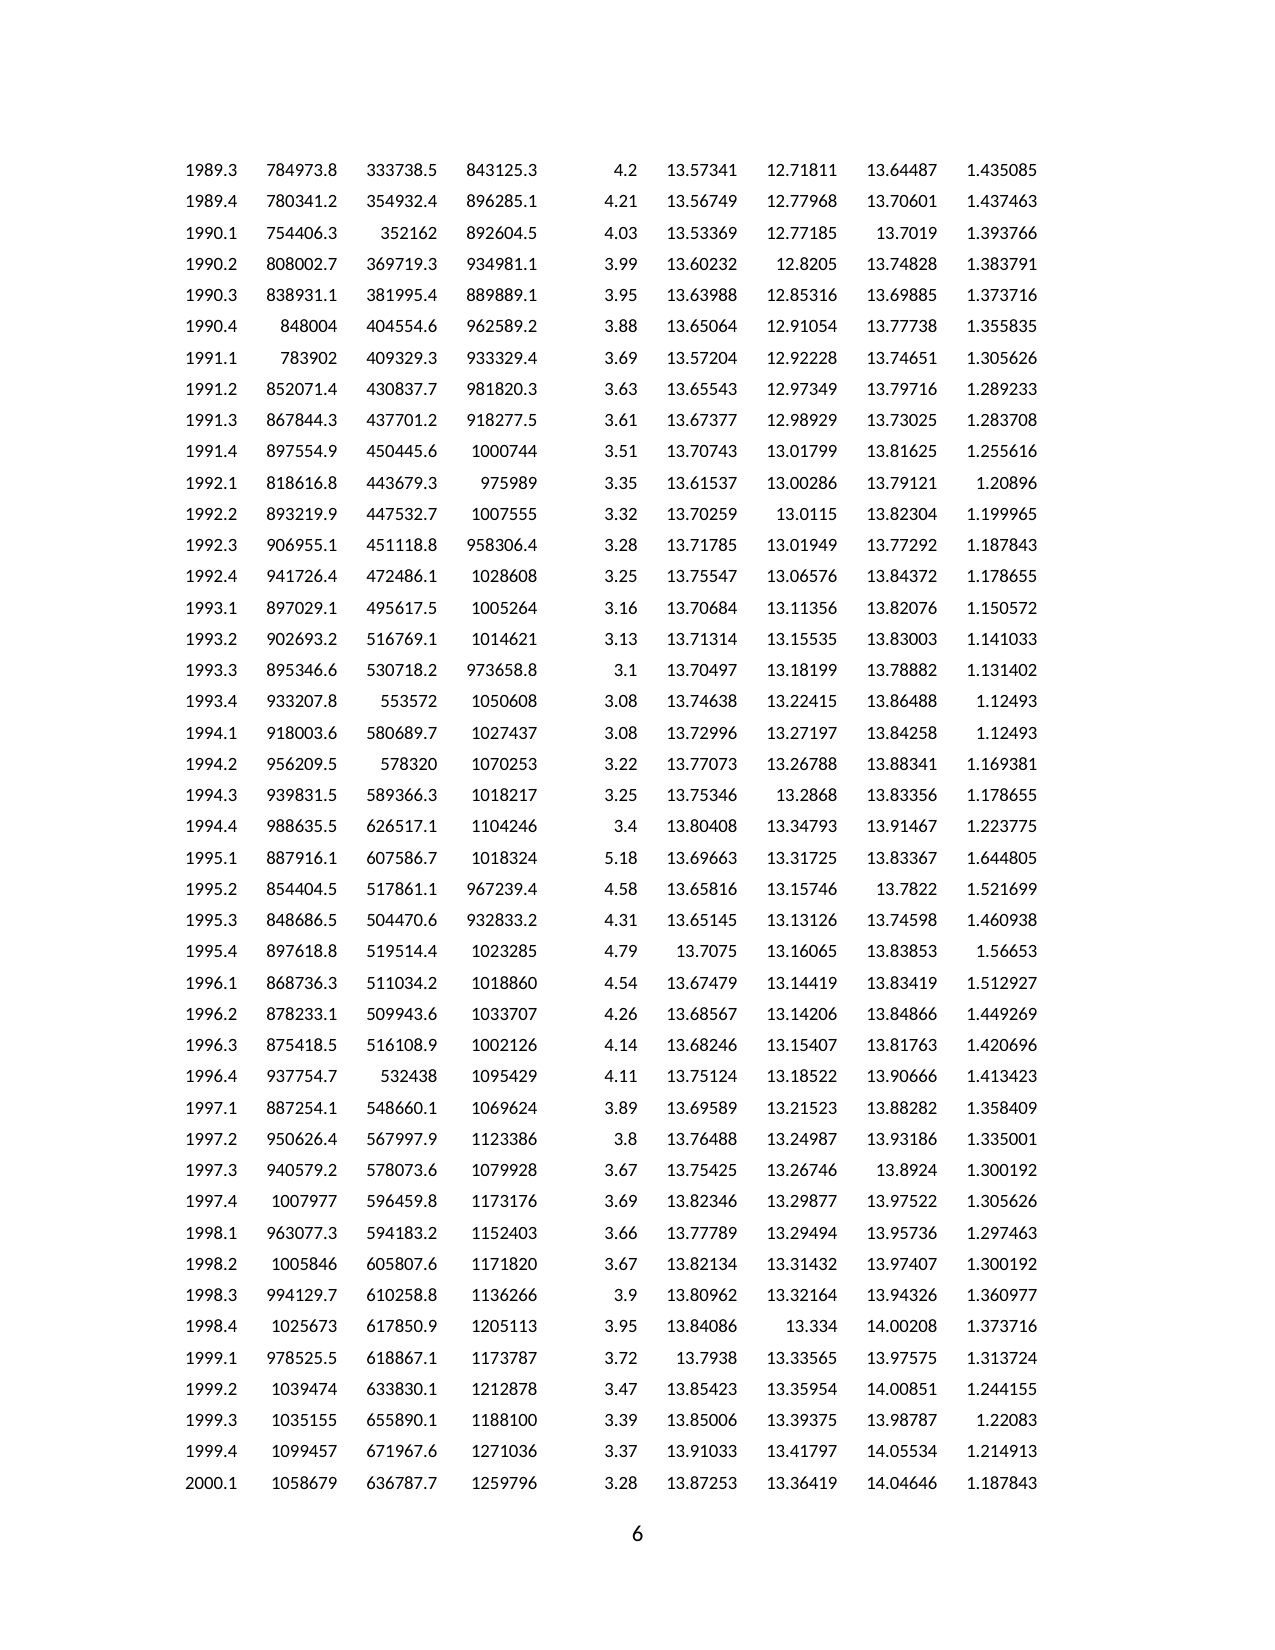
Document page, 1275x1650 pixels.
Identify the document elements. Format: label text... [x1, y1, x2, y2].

table_cell 3.99 [548, 244, 648, 275]
table_cell 1171820 [448, 1244, 548, 1275]
table_cell 13.82304 [849, 494, 948, 525]
table_cell 1.131402 [949, 650, 1048, 681]
table_cell 13.65064 [649, 306, 748, 337]
table_cell 12.91054 [749, 306, 848, 337]
table_cell 13.79121 [849, 463, 948, 494]
table_cell 14.04646 [849, 1463, 948, 1494]
table_cell 848686.5 [248, 900, 348, 931]
table_cell 12.98929 [749, 400, 848, 431]
table_cell 895346.6 [248, 650, 348, 681]
table_cell 3.8 [548, 1119, 648, 1150]
table_cell 13.75547 [649, 556, 748, 587]
table_cell 1005846 [248, 1244, 348, 1275]
table_cell 13.84372 [849, 556, 948, 587]
table_cell 1.214913 [949, 1431, 1048, 1462]
table_cell 13.7019 [849, 213, 948, 244]
table_cell 1994.2 [149, 744, 248, 775]
table_cell 13.97575 [849, 1338, 948, 1369]
table_cell 1.199965 [949, 494, 1048, 525]
table_cell 13.82076 [849, 588, 948, 619]
table_cell 1079928 [448, 1150, 548, 1181]
table_cell 13.83367 [849, 838, 948, 869]
table_cell 671967.6 [348, 1431, 448, 1462]
table_cell 3.61 [548, 400, 648, 431]
table_cell 3.35 [548, 463, 648, 494]
table_cell 13.74651 [849, 338, 948, 369]
table_cell 13.15746 [749, 869, 848, 900]
table_cell 607586.7 [348, 838, 448, 869]
table_cell 13.82134 [649, 1244, 748, 1275]
table_cell 3.67 [548, 1150, 648, 1181]
table_cell 1.335001 [949, 1119, 1048, 1150]
table_cell 13.87253 [649, 1463, 748, 1494]
table_cell 1069624 [448, 1088, 548, 1119]
table_cell 509943.6 [348, 994, 448, 1025]
table_cell 1990.1 [149, 213, 248, 244]
table_cell 1023285 [448, 931, 548, 962]
table_cell 4.79 [548, 931, 648, 962]
table_cell 13.86488 [849, 681, 948, 712]
table_cell 1205113 [448, 1306, 548, 1337]
table_cell 13.18199 [749, 650, 848, 681]
table_cell 504470.6 [348, 900, 448, 931]
table_cell 1.449269 [949, 994, 1048, 1025]
table_cell 13.15407 [749, 1025, 848, 1056]
table_cell 933207.8 [248, 681, 348, 712]
table_cell 13.68246 [649, 1025, 748, 1056]
table_cell 1999.4 [149, 1431, 248, 1462]
table_cell 3.39 [548, 1400, 648, 1431]
table_cell 1.223775 [949, 806, 1048, 837]
table_cell 1033707 [448, 994, 548, 1025]
table_cell 13.61537 [649, 463, 748, 494]
table_cell 13.31432 [749, 1244, 848, 1275]
table_cell 1992.1 [149, 463, 248, 494]
table_cell 13.80962 [649, 1275, 748, 1306]
table_cell 1995.3 [149, 900, 248, 931]
table_cell 13.69589 [649, 1088, 748, 1119]
table_cell 333738.5 [348, 150, 448, 181]
table_cell 1.313724 [949, 1338, 1048, 1369]
table_cell 875418.5 [248, 1025, 348, 1056]
table_cell 1996.2 [149, 994, 248, 1025]
table_cell 994129.7 [248, 1275, 348, 1306]
table_cell 354932.4 [348, 181, 448, 212]
table_cell 655890.1 [348, 1400, 448, 1431]
table_cell 618867.1 [348, 1338, 448, 1369]
table_cell 13.29877 [749, 1181, 848, 1212]
table_cell 1.305626 [949, 1181, 1048, 1212]
table_cell 13.18522 [749, 1056, 848, 1087]
table_cell 13.7822 [849, 869, 948, 900]
table_cell 409329.3 [348, 338, 448, 369]
table_cell 13.15535 [749, 619, 848, 650]
table_cell 1104246 [448, 806, 548, 837]
table_cell 13.00286 [749, 463, 848, 494]
table_cell 13.90666 [849, 1056, 948, 1087]
table_cell 1996.3 [149, 1025, 248, 1056]
table_cell 3.1 [548, 650, 648, 681]
table_cell 13.75124 [649, 1056, 748, 1087]
table_cell 1991.4 [149, 431, 248, 462]
table_cell 1173787 [448, 1338, 548, 1369]
table_cell 1990.3 [149, 275, 248, 306]
table_cell 3.08 [548, 681, 648, 712]
table_cell 1992.4 [149, 556, 248, 587]
table_cell 14.00851 [849, 1369, 948, 1400]
table_cell 958306.4 [448, 525, 548, 556]
table_cell 13.65145 [649, 900, 748, 931]
table_cell 1.521699 [949, 869, 1048, 900]
table_cell 13.83419 [849, 963, 948, 994]
table_cell 13.27197 [749, 713, 848, 744]
table_cell 13.77292 [849, 525, 948, 556]
table_cell 1028608 [448, 556, 548, 587]
table_cell 13.13126 [749, 900, 848, 931]
table_cell 13.334 [749, 1306, 848, 1337]
table_cell 404554.6 [348, 306, 448, 337]
table_cell 838931.1 [248, 275, 348, 306]
table_cell 443679.3 [348, 463, 448, 494]
table_cell 13.83003 [849, 619, 948, 650]
table_cell 1007977 [248, 1181, 348, 1212]
table_cell 1999.2 [149, 1369, 248, 1400]
table_cell 932833.2 [448, 900, 548, 931]
table_cell 780341.2 [248, 181, 348, 212]
table_cell 530718.2 [348, 650, 448, 681]
table_cell 941726.4 [248, 556, 348, 587]
table_cell 472486.1 [348, 556, 448, 587]
table_cell 1.283708 [949, 400, 1048, 431]
table_cell 13.85423 [649, 1369, 748, 1400]
table_cell 3.51 [548, 431, 648, 462]
table_cell 1050608 [448, 681, 548, 712]
table_cell 956209.5 [248, 744, 348, 775]
table_cell 13.26788 [749, 744, 848, 775]
table_cell 1.178655 [949, 775, 1048, 806]
table_cell 3.63 [548, 369, 648, 400]
table_cell 13.32164 [749, 1275, 848, 1306]
table_cell 1994.4 [149, 806, 248, 837]
table_cell 4.14 [548, 1025, 648, 1056]
table_cell 369719.3 [348, 244, 448, 275]
table_cell 13.70684 [649, 588, 748, 619]
table_cell 934981.1 [448, 244, 548, 275]
table_cell 1212878 [448, 1369, 548, 1400]
table_cell 1000744 [448, 431, 548, 462]
table_cell 13.78882 [849, 650, 948, 681]
table_cell 13.97522 [849, 1181, 948, 1212]
table_cell 1.305626 [949, 338, 1048, 369]
table_cell 13.70601 [849, 181, 948, 212]
table_cell 12.85316 [749, 275, 848, 306]
table_cell 13.91033 [649, 1431, 748, 1462]
table_cell 12.97349 [749, 369, 848, 400]
table_cell 892604.5 [448, 213, 548, 244]
table_cell 1014621 [448, 619, 548, 650]
table_cell 988635.5 [248, 806, 348, 837]
table_cell 13.84258 [849, 713, 948, 744]
table_cell 1173176 [448, 1181, 548, 1212]
table_cell 430837.7 [348, 369, 448, 400]
table_cell 1993.1 [149, 588, 248, 619]
table_cell 818616.8 [248, 463, 348, 494]
table_cell 1152403 [448, 1213, 548, 1244]
table_cell 450445.6 [348, 431, 448, 462]
table_cell 13.16065 [749, 931, 848, 962]
table_cell 13.31725 [749, 838, 848, 869]
table_cell 1990.2 [149, 244, 248, 275]
table_cell 1.512927 [949, 963, 1048, 994]
table_cell 4.03 [548, 213, 648, 244]
table_cell 12.92228 [749, 338, 848, 369]
table_cell 1.437463 [949, 181, 1048, 212]
table_cell 13.84866 [849, 994, 948, 1025]
table_cell 517861.1 [348, 869, 448, 900]
table_cell 13.98787 [849, 1400, 948, 1431]
table_cell 1007555 [448, 494, 548, 525]
table_cell 1997.1 [149, 1088, 248, 1119]
table_cell 1995.2 [149, 869, 248, 900]
table_cell 13.57204 [649, 338, 748, 369]
table_cell 1.20896 [949, 463, 1048, 494]
table_cell 3.95 [548, 275, 648, 306]
table_cell 1994.3 [149, 775, 248, 806]
table_cell 13.11356 [749, 588, 848, 619]
table_cell 1136266 [448, 1275, 548, 1306]
table_cell 3.67 [548, 1244, 648, 1275]
table_cell 2000.1 [149, 1463, 248, 1494]
table_cell 1099457 [248, 1431, 348, 1462]
table_cell 13.41797 [749, 1431, 848, 1462]
table_cell 13.88282 [849, 1088, 948, 1119]
table_cell 3.22 [548, 744, 648, 775]
table_cell 13.36419 [749, 1463, 848, 1494]
table_cell 889889.1 [448, 275, 548, 306]
table_cell 12.77185 [749, 213, 848, 244]
table_cell 887916.1 [248, 838, 348, 869]
table_cell 1.373716 [949, 1306, 1048, 1337]
table_cell 13.65543 [649, 369, 748, 400]
table_cell 854404.5 [248, 869, 348, 900]
table_cell 1018860 [448, 963, 548, 994]
table_cell 13.06576 [749, 556, 848, 587]
table_cell 1993.2 [149, 619, 248, 650]
table_cell 1990.4 [149, 306, 248, 337]
table_cell 589366.3 [348, 775, 448, 806]
table_cell 13.69663 [649, 838, 748, 869]
table_cell 13.34793 [749, 806, 848, 837]
table_cell 13.29494 [749, 1213, 848, 1244]
table_cell 1.383791 [949, 244, 1048, 275]
table_cell 1.289233 [949, 369, 1048, 400]
table_cell 13.01799 [749, 431, 848, 462]
table_cell 897029.1 [248, 588, 348, 619]
table_cell 636787.7 [348, 1463, 448, 1494]
table_cell 13.63988 [649, 275, 748, 306]
table_cell 981820.3 [448, 369, 548, 400]
table_cell 13.91467 [849, 806, 948, 837]
table_cell 13.83853 [849, 931, 948, 962]
table_cell 13.71785 [649, 525, 748, 556]
table_cell 13.22415 [749, 681, 848, 712]
table_cell 1.297463 [949, 1213, 1048, 1244]
table_cell 937754.7 [248, 1056, 348, 1087]
table_cell 633830.1 [348, 1369, 448, 1400]
table_cell 3.28 [548, 525, 648, 556]
table_cell 3.4 [548, 806, 648, 837]
table_cell 3.16 [548, 588, 648, 619]
table_cell 13.60232 [649, 244, 748, 275]
table_cell 897618.8 [248, 931, 348, 962]
table_cell 495617.5 [348, 588, 448, 619]
table_cell 13.72996 [649, 713, 748, 744]
table_cell 933329.4 [448, 338, 548, 369]
table_cell 13.0115 [749, 494, 848, 525]
table_cell 1025673 [248, 1306, 348, 1337]
table_cell 1994.1 [149, 713, 248, 744]
table_cell 3.28 [548, 1463, 648, 1494]
table_cell 13.73025 [849, 400, 948, 431]
table_cell 1188100 [448, 1400, 548, 1431]
table_cell 13.82346 [649, 1181, 748, 1212]
table_cell 13.81625 [849, 431, 948, 462]
table_cell 1.644805 [949, 838, 1048, 869]
table_cell 902693.2 [248, 619, 348, 650]
table_cell 3.25 [548, 775, 648, 806]
table_cell 3.25 [548, 556, 648, 587]
table_cell 578073.6 [348, 1150, 448, 1181]
table_cell 13.85006 [649, 1400, 748, 1431]
table_cell 13.69885 [849, 275, 948, 306]
table_cell 1.56653 [949, 931, 1048, 962]
table_cell 963077.3 [248, 1213, 348, 1244]
table_cell 1992.2 [149, 494, 248, 525]
table_cell 1993.4 [149, 681, 248, 712]
table_cell 3.32 [548, 494, 648, 525]
table_cell 1039474 [248, 1369, 348, 1400]
table_cell 918277.5 [448, 400, 548, 431]
table_cell 13.65816 [649, 869, 748, 900]
table_cell 1.420696 [949, 1025, 1048, 1056]
table_cell 13.77789 [649, 1213, 748, 1244]
table_cell 1271036 [448, 1431, 548, 1462]
table_cell 567997.9 [348, 1119, 448, 1150]
table_cell 578320 [348, 744, 448, 775]
table_cell 962589.2 [448, 306, 548, 337]
table_cell 1259796 [448, 1463, 548, 1494]
table_cell 1996.4 [149, 1056, 248, 1087]
table_cell 1.22083 [949, 1400, 1048, 1431]
table_cell 3.69 [548, 338, 648, 369]
table_cell 843125.3 [448, 150, 548, 181]
table_cell 1991.3 [149, 400, 248, 431]
table_cell 754406.3 [248, 213, 348, 244]
table_cell 13.76488 [649, 1119, 748, 1150]
table_cell 605807.6 [348, 1244, 448, 1275]
table_cell 352162 [348, 213, 448, 244]
table_cell 808002.7 [248, 244, 348, 275]
table_cell 610258.8 [348, 1275, 448, 1306]
table_cell 868736.3 [248, 963, 348, 994]
table_cell 12.71811 [749, 150, 848, 181]
table_cell 1.150572 [949, 588, 1048, 619]
table_cell 3.47 [548, 1369, 648, 1400]
table_cell 13.71314 [649, 619, 748, 650]
table_cell 1.169381 [949, 744, 1048, 775]
table_cell 13.7075 [649, 931, 748, 962]
table_cell 548660.1 [348, 1088, 448, 1119]
table_cell 3.13 [548, 619, 648, 650]
table_cell 13.70259 [649, 494, 748, 525]
table_cell 532438 [348, 1056, 448, 1087]
table_cell 1095429 [448, 1056, 548, 1087]
table_cell 13.80408 [649, 806, 748, 837]
table_cell 3.72 [548, 1338, 648, 1369]
table_cell 893219.9 [248, 494, 348, 525]
table_cell 1998.4 [149, 1306, 248, 1337]
table_cell 1027437 [448, 713, 548, 744]
table_cell 848004 [248, 306, 348, 337]
table_cell 13.35954 [749, 1369, 848, 1400]
table_cell 906955.1 [248, 525, 348, 556]
table_cell 1.12493 [949, 681, 1048, 712]
table_cell 13.26746 [749, 1150, 848, 1181]
table_cell 4.31 [548, 900, 648, 931]
table_cell 13.01949 [749, 525, 848, 556]
table_cell 1.355835 [949, 306, 1048, 337]
table_cell 1035155 [248, 1400, 348, 1431]
table_cell 13.24987 [749, 1119, 848, 1150]
table_cell 580689.7 [348, 713, 448, 744]
table_cell 1.460938 [949, 900, 1048, 931]
table_cell 1991.1 [149, 338, 248, 369]
table_cell 516769.1 [348, 619, 448, 650]
table_cell 13.14419 [749, 963, 848, 994]
table_cell 1992.3 [149, 525, 248, 556]
table_cell 13.81763 [849, 1025, 948, 1056]
table_cell 1995.4 [149, 931, 248, 962]
table_cell 14.05534 [849, 1431, 948, 1462]
table_cell 1995.1 [149, 838, 248, 869]
table_cell 1005264 [448, 588, 548, 619]
table_cell 897554.9 [248, 431, 348, 462]
table_cell 13.95736 [849, 1213, 948, 1244]
table_cell 3.37 [548, 1431, 648, 1462]
table_cell 13.74638 [649, 681, 748, 712]
table_cell 1991.2 [149, 369, 248, 400]
table_cell 1.300192 [949, 1244, 1048, 1275]
table_cell 1.187843 [949, 1463, 1048, 1494]
table_cell 4.21 [548, 181, 648, 212]
table_cell 975989 [448, 463, 548, 494]
table_cell 4.26 [548, 994, 648, 1025]
table_cell 3.9 [548, 1275, 648, 1306]
table_cell 519514.4 [348, 931, 448, 962]
table_cell 13.68567 [649, 994, 748, 1025]
table_cell 783902 [248, 338, 348, 369]
table_cell 13.70743 [649, 431, 748, 462]
table_cell 437701.2 [348, 400, 448, 431]
table_cell 3.89 [548, 1088, 648, 1119]
table_cell 1.187843 [949, 525, 1048, 556]
table_cell 950626.4 [248, 1119, 348, 1150]
table_cell 13.39375 [749, 1400, 848, 1431]
table_cell 1.413423 [949, 1056, 1048, 1087]
table_cell 13.64487 [849, 150, 948, 181]
table_cell 13.74598 [849, 900, 948, 931]
table_cell 1058679 [248, 1463, 348, 1494]
table_cell 13.67479 [649, 963, 748, 994]
table_cell 3.69 [548, 1181, 648, 1212]
table_cell 13.74828 [849, 244, 948, 275]
table_cell 918003.6 [248, 713, 348, 744]
table_cell 4.11 [548, 1056, 648, 1087]
table_cell 13.83356 [849, 775, 948, 806]
table_cell 967239.4 [448, 869, 548, 900]
table_cell 13.53369 [649, 213, 748, 244]
table_cell 1.360977 [949, 1275, 1048, 1306]
table_cell 13.33565 [749, 1338, 848, 1369]
table_cell 1997.2 [149, 1119, 248, 1150]
table_cell 594183.2 [348, 1213, 448, 1244]
table_cell 13.77738 [849, 306, 948, 337]
table_cell 1.358409 [949, 1088, 1048, 1119]
table_cell 13.57341 [649, 150, 748, 181]
table_cell 940579.2 [248, 1150, 348, 1181]
table_cell 1123386 [448, 1119, 548, 1150]
table_cell 887254.1 [248, 1088, 348, 1119]
table_cell 3.88 [548, 306, 648, 337]
table_cell 13.56749 [649, 181, 748, 212]
table_cell 3.66 [548, 1213, 648, 1244]
table_cell 1998.1 [149, 1213, 248, 1244]
table_cell 1070253 [448, 744, 548, 775]
table_cell 1989.4 [149, 181, 248, 212]
table_cell 878233.1 [248, 994, 348, 1025]
table_cell 896285.1 [448, 181, 548, 212]
table_cell 511034.2 [348, 963, 448, 994]
table_cell 1.244155 [949, 1369, 1048, 1400]
table_cell 4.58 [548, 869, 648, 900]
table_cell 12.77968 [749, 181, 848, 212]
table_cell 1.141033 [949, 619, 1048, 650]
table_cell 4.2 [548, 150, 648, 181]
table_cell 3.95 [548, 1306, 648, 1337]
table_cell 784973.8 [248, 150, 348, 181]
table_cell 1998.2 [149, 1244, 248, 1275]
table_cell 939831.5 [248, 775, 348, 806]
table_cell 1.435085 [949, 150, 1048, 181]
table_cell 1.300192 [949, 1150, 1048, 1181]
table_cell 14.00208 [849, 1306, 948, 1337]
table_cell 1.393766 [949, 213, 1048, 244]
table_cell 447532.7 [348, 494, 448, 525]
table_cell 451118.8 [348, 525, 448, 556]
table_cell 553572 [348, 681, 448, 712]
table_cell 13.8924 [849, 1150, 948, 1181]
table_cell 596459.8 [348, 1181, 448, 1212]
table_cell 1998.3 [149, 1275, 248, 1306]
table_cell 1999.1 [149, 1338, 248, 1369]
table_cell 13.2868 [749, 775, 848, 806]
table_cell 1997.4 [149, 1181, 248, 1212]
table_cell 978525.5 [248, 1338, 348, 1369]
table_cell 13.75425 [649, 1150, 748, 1181]
table_cell 1018324 [448, 838, 548, 869]
table_cell 1.255616 [949, 431, 1048, 462]
table_cell 516108.9 [348, 1025, 448, 1056]
table_cell 1996.1 [149, 963, 248, 994]
table_cell 1002126 [448, 1025, 548, 1056]
table_cell 5.18 [548, 838, 648, 869]
table_cell 1997.3 [149, 1150, 248, 1181]
table_cell 13.21523 [749, 1088, 848, 1119]
table_cell 13.79716 [849, 369, 948, 400]
table_cell 13.75346 [649, 775, 748, 806]
table_cell 13.14206 [749, 994, 848, 1025]
table_cell 1999.3 [149, 1400, 248, 1431]
table_cell 13.93186 [849, 1119, 948, 1150]
table_cell 1018217 [448, 775, 548, 806]
table_cell 1989.3 [149, 150, 248, 181]
table_cell 13.77073 [649, 744, 748, 775]
table_cell 867844.3 [248, 400, 348, 431]
table_cell 1.373716 [949, 275, 1048, 306]
table_cell 13.94326 [849, 1275, 948, 1306]
table_cell 973658.8 [448, 650, 548, 681]
table_cell 13.84086 [649, 1306, 748, 1337]
table_cell 626517.1 [348, 806, 448, 837]
table_cell 852071.4 [248, 369, 348, 400]
table_cell 12.8205 [749, 244, 848, 275]
table_cell 1993.3 [149, 650, 248, 681]
table_cell 381995.4 [348, 275, 448, 306]
table_cell 13.67377 [649, 400, 748, 431]
table_cell 3.08 [548, 713, 648, 744]
table_cell 13.70497 [649, 650, 748, 681]
table_cell 13.97407 [849, 1244, 948, 1275]
table_cell 13.88341 [849, 744, 948, 775]
table_cell 4.54 [548, 963, 648, 994]
table_cell 1.178655 [949, 556, 1048, 587]
table_cell 617850.9 [348, 1306, 448, 1337]
table_cell 1.12493 [949, 713, 1048, 744]
table_cell 13.7938 [649, 1338, 748, 1369]
